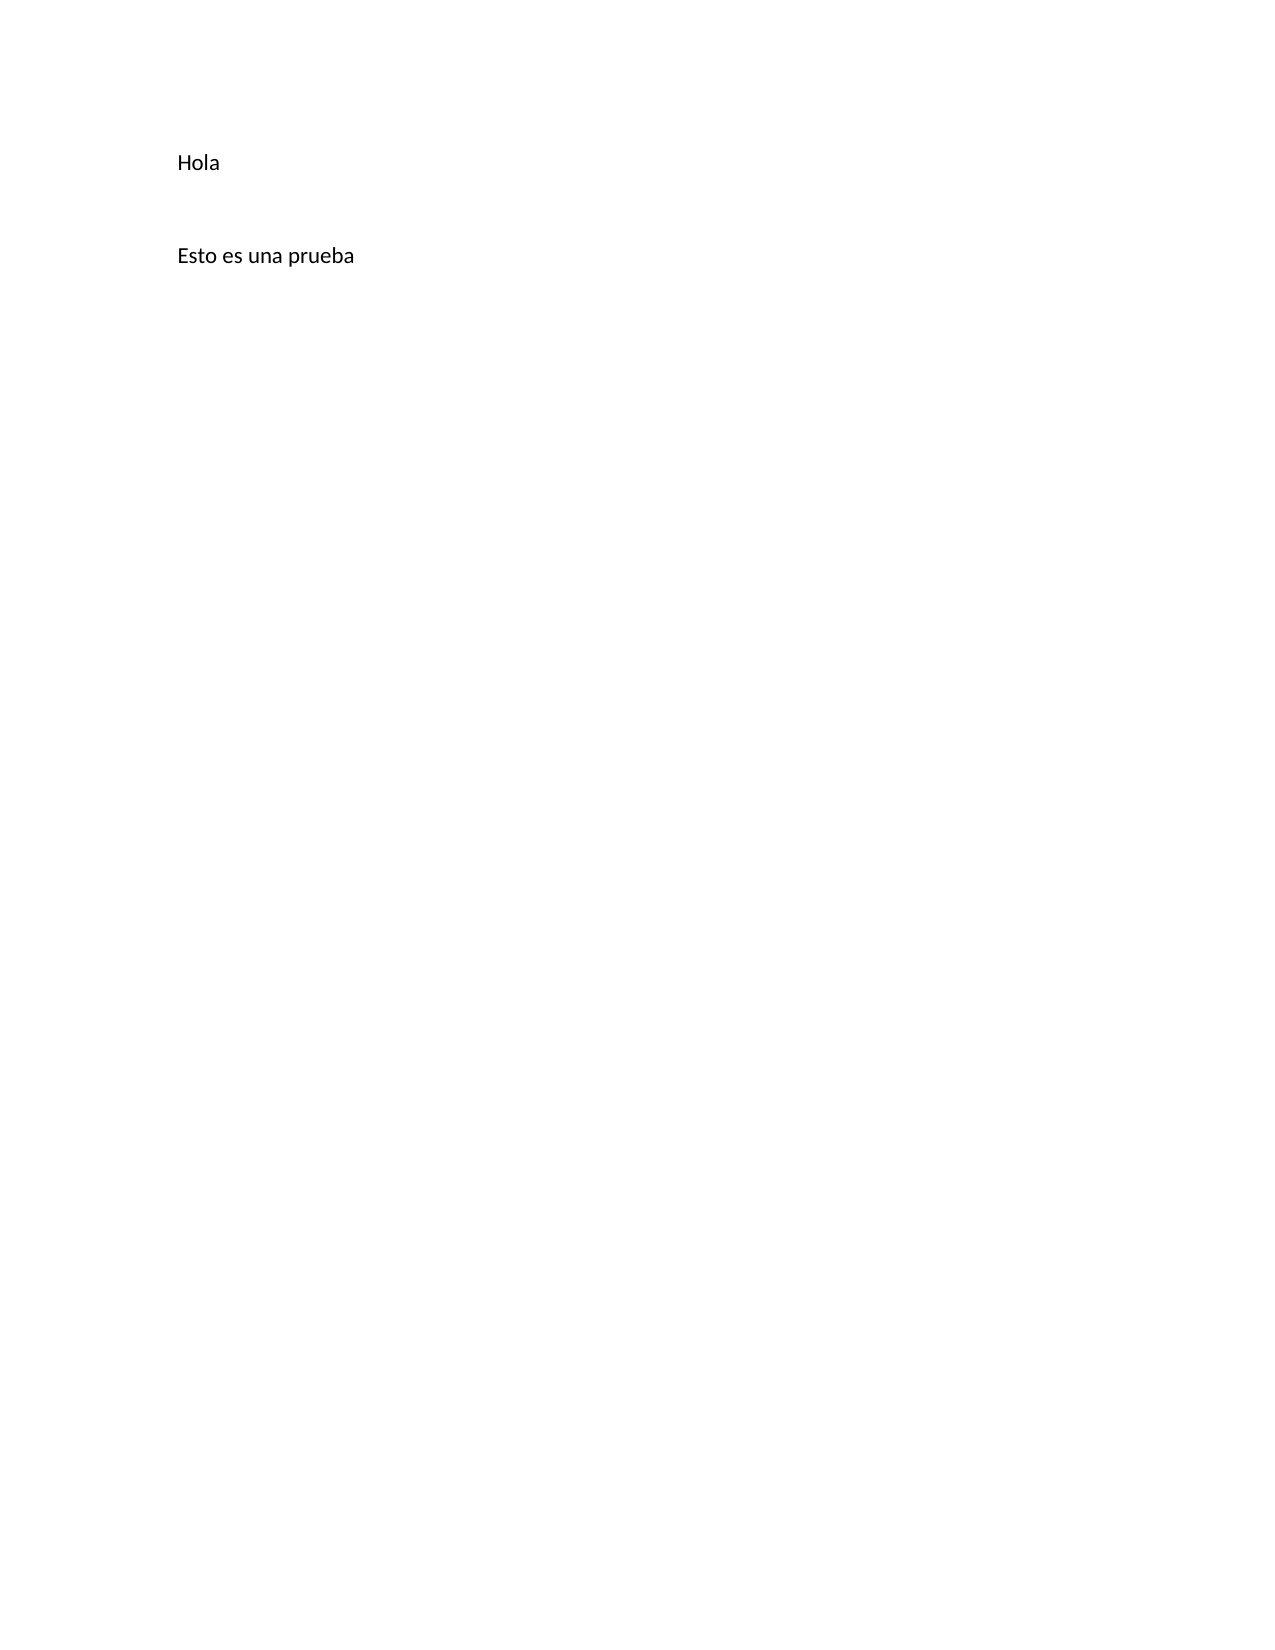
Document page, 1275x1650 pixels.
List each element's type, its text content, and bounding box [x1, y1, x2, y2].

text Hola [177, 148, 1098, 176]
text Esto es una prueba [177, 241, 1098, 269]
